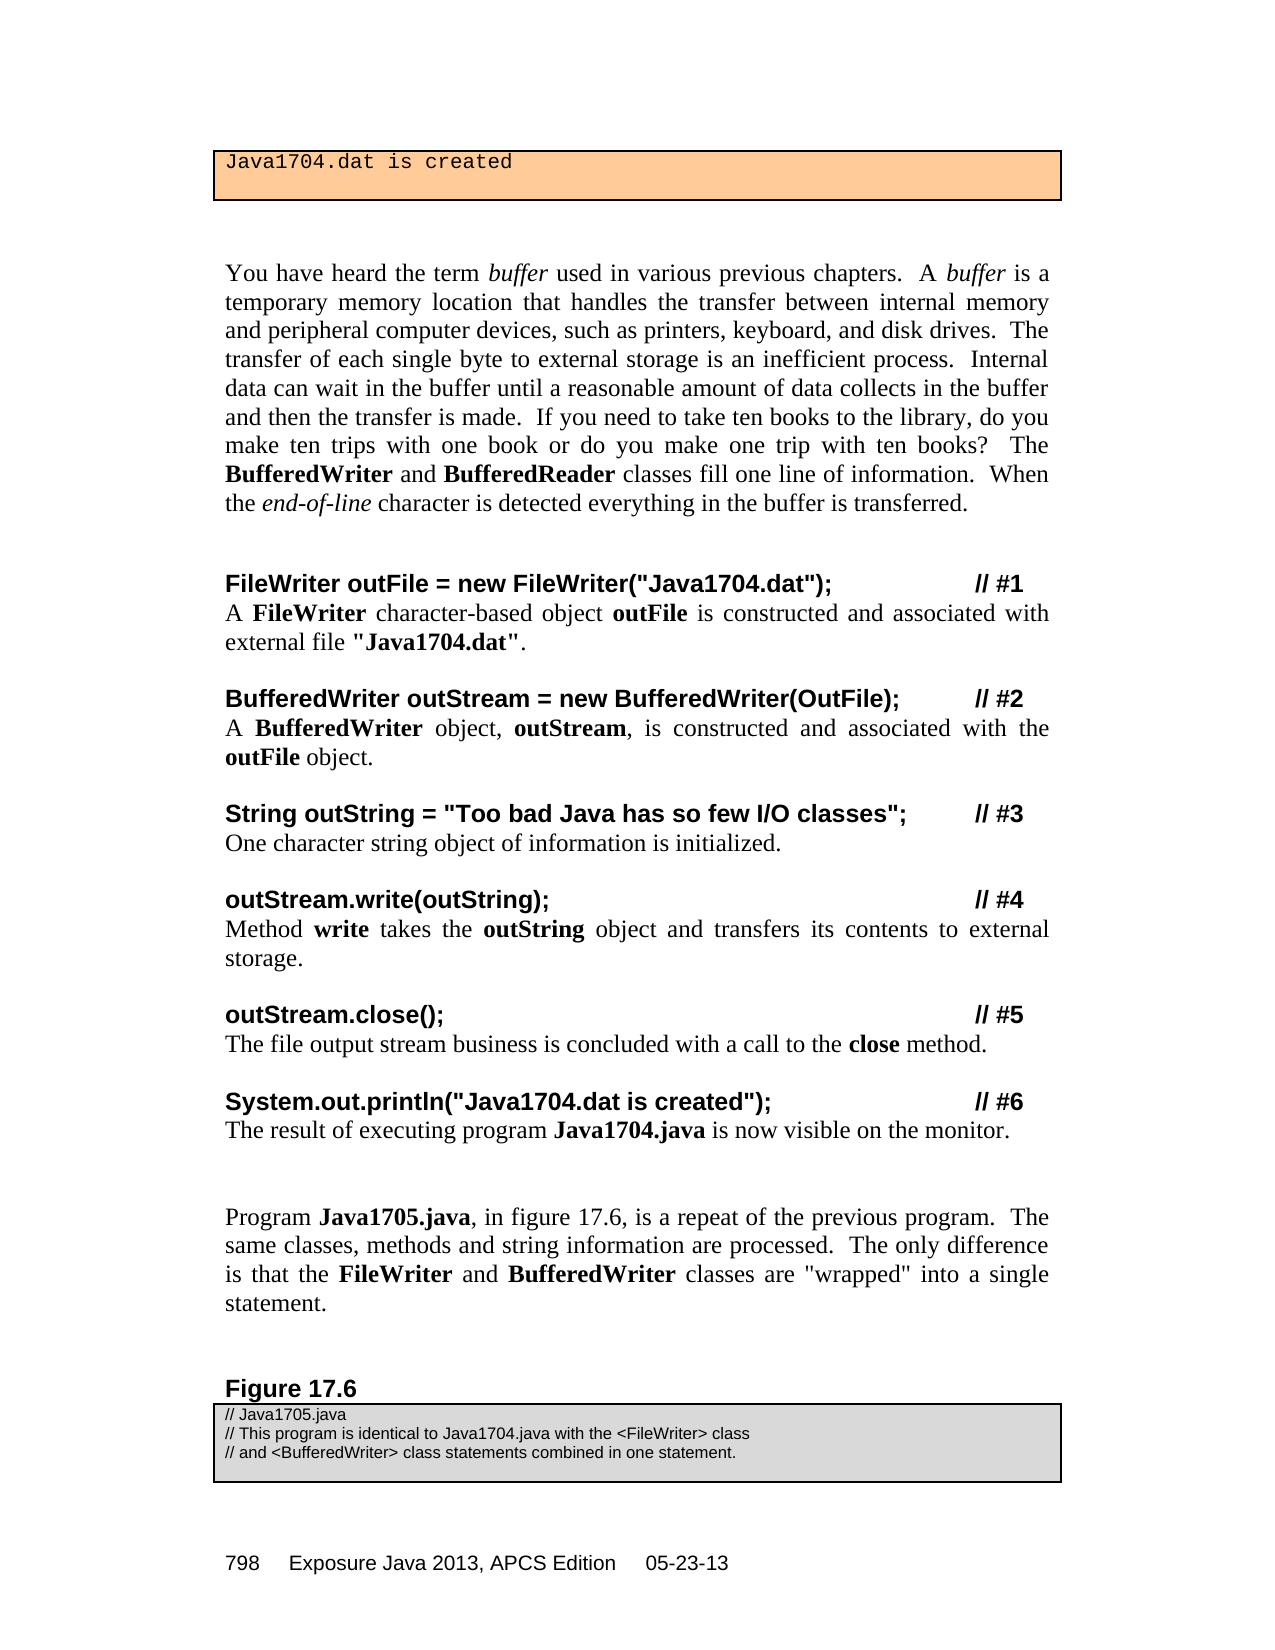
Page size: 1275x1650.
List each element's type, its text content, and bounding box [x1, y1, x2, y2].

text A BufferedWriter object, outStream, is constructed and associated with the outFile object. [225, 713, 1050, 770]
text You have heard the term buffer used in various previous chapters. A buffer is a temporary memory location that handles the transfer between internal memory and peripheral computer devices, such as printers, keyboard, and disk drives. The transfer of each single byte to external storage is an inefficient process. Internal data can wait in the buffer until a reasonable amount of data collects in the buffer and then the transfer is made. If you need to take ten books to the library, do you make ten trips with one book or do you make one trip with ten books? The BufferedWriter and BufferedReader classes fill one line of information. When the end-of-line character is detected everything in the buffer is transferred. [225, 258, 1050, 517]
text One character string object of information is initialized. [225, 828, 1050, 857]
text String outString = "Too bad Java has so few I/O classes"; // #3 [225, 799, 1050, 828]
text System.out.println("Java1704.dat is created"); // #6 [225, 1087, 1050, 1115]
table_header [215, 152, 1060, 199]
subtitle Figure 17.6 [225, 1374, 1050, 1403]
text BufferedWriter outStream = new BufferedWriter(OutFile); // #2 [225, 684, 1050, 713]
text The file output stream business is concluded with a call to the close method. [225, 1029, 1050, 1058]
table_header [215, 1405, 1060, 1481]
text FileWriter outFile = new FileWriter("Java1704.dat"); // #1 [225, 569, 1050, 598]
text Program Java1705.java, in figure 17.6, is a repeat of the previous program. The same classes, methods and string information are processed. The only difference is that the FileWriter and BufferedWriter classes are "wrapped" into a single statement. [225, 1202, 1050, 1317]
text The result of executing program Java1704.java is now visible on the monitor. [225, 1115, 1050, 1144]
text Method write takes the outString object and transfers its contents to external storage. [225, 914, 1050, 972]
text A FileWriter character-based object outFile is constructed and associated with external file "Java1704.dat". [225, 598, 1050, 655]
text outStream.close(); // #5 [225, 1000, 1050, 1029]
text outStream.write(outString); // #4 [225, 885, 1050, 914]
